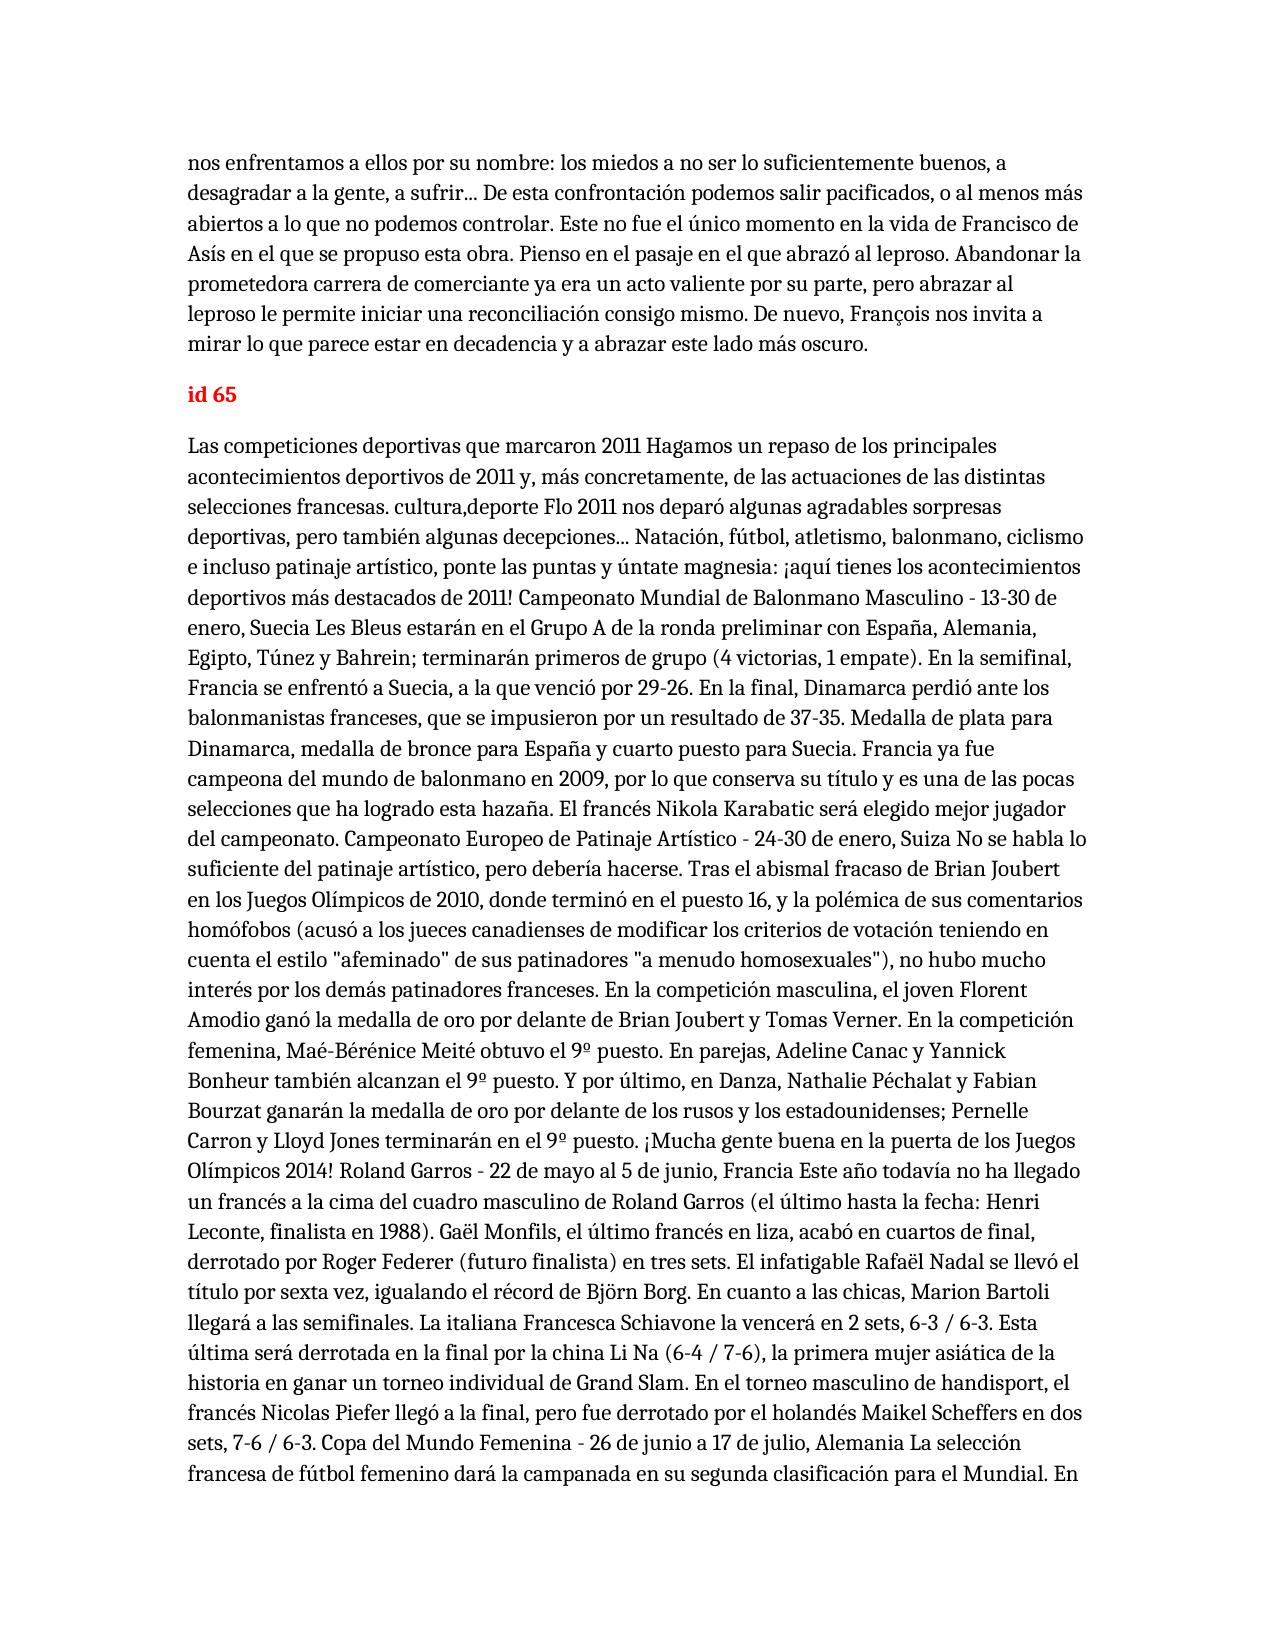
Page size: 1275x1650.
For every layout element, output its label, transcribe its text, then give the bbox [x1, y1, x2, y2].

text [187, 433, 1087, 1487]
text id 65 [187, 382, 1087, 409]
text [187, 150, 1087, 358]
